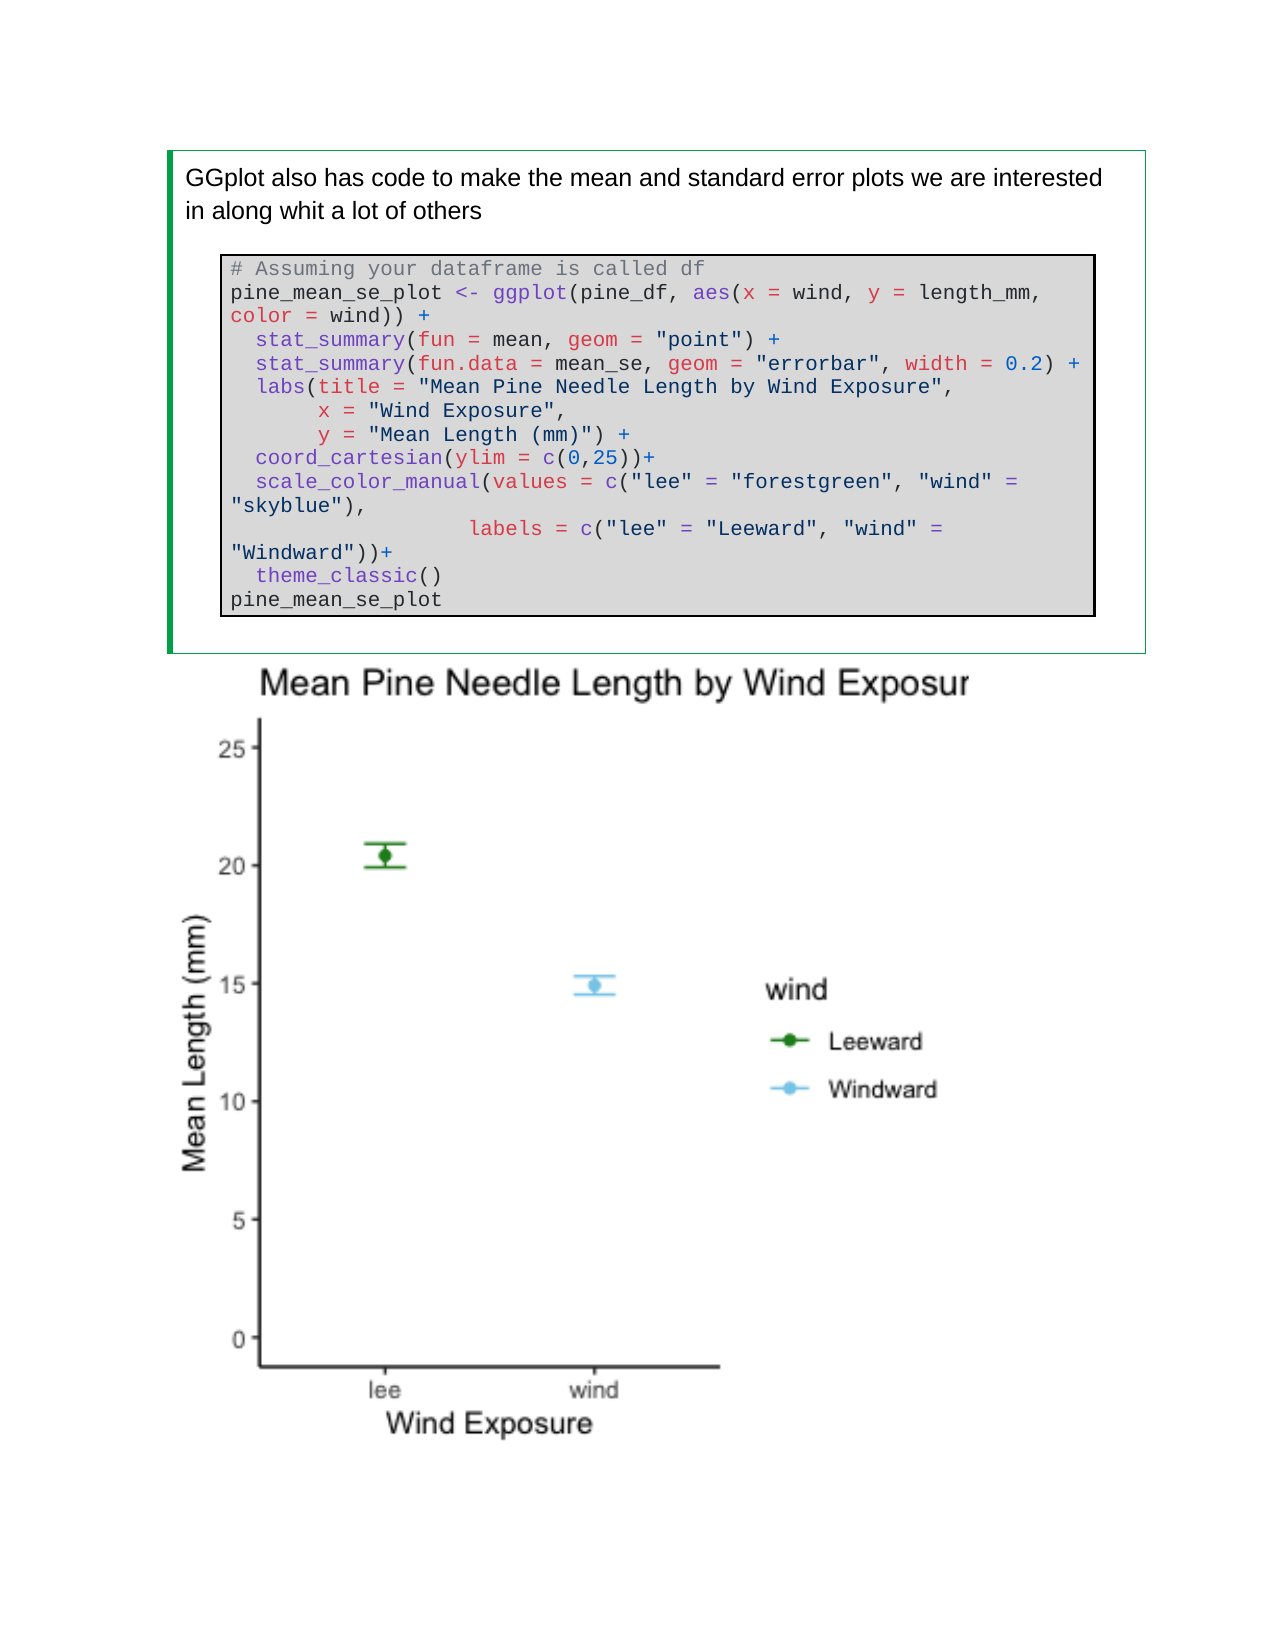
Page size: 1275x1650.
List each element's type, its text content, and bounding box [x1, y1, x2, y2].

table_cell GGplot also has code to make the mean and standard error plots we are interested in along whit a lot of others # Assuming your dataframe is called df pine_mean_se_plot <- ggplot(pine_df, aes(x = wind, y = length_mm, color = wind)) + stat_summary(fun = mean, geom = "point") + stat_summary(fun.data = mean_se, geom = "errorbar", width = 0.2) + labs(title = "Mean Pine Needle Length by Wind Exposure", x = "Wind Exposure", y = "Mean Length (mm)") + coord_cartesian(ylim = c(0,25))+ scale_color_manual(values = c("lee" = "forestgreen", "wind" = "skyblue"), labels = c("lee" = "Leeward", "wind" = "Windward"))+ theme_classic() pine_mean_se_plot [173, 151, 1145, 653]
picture [168, 654, 969, 1455]
